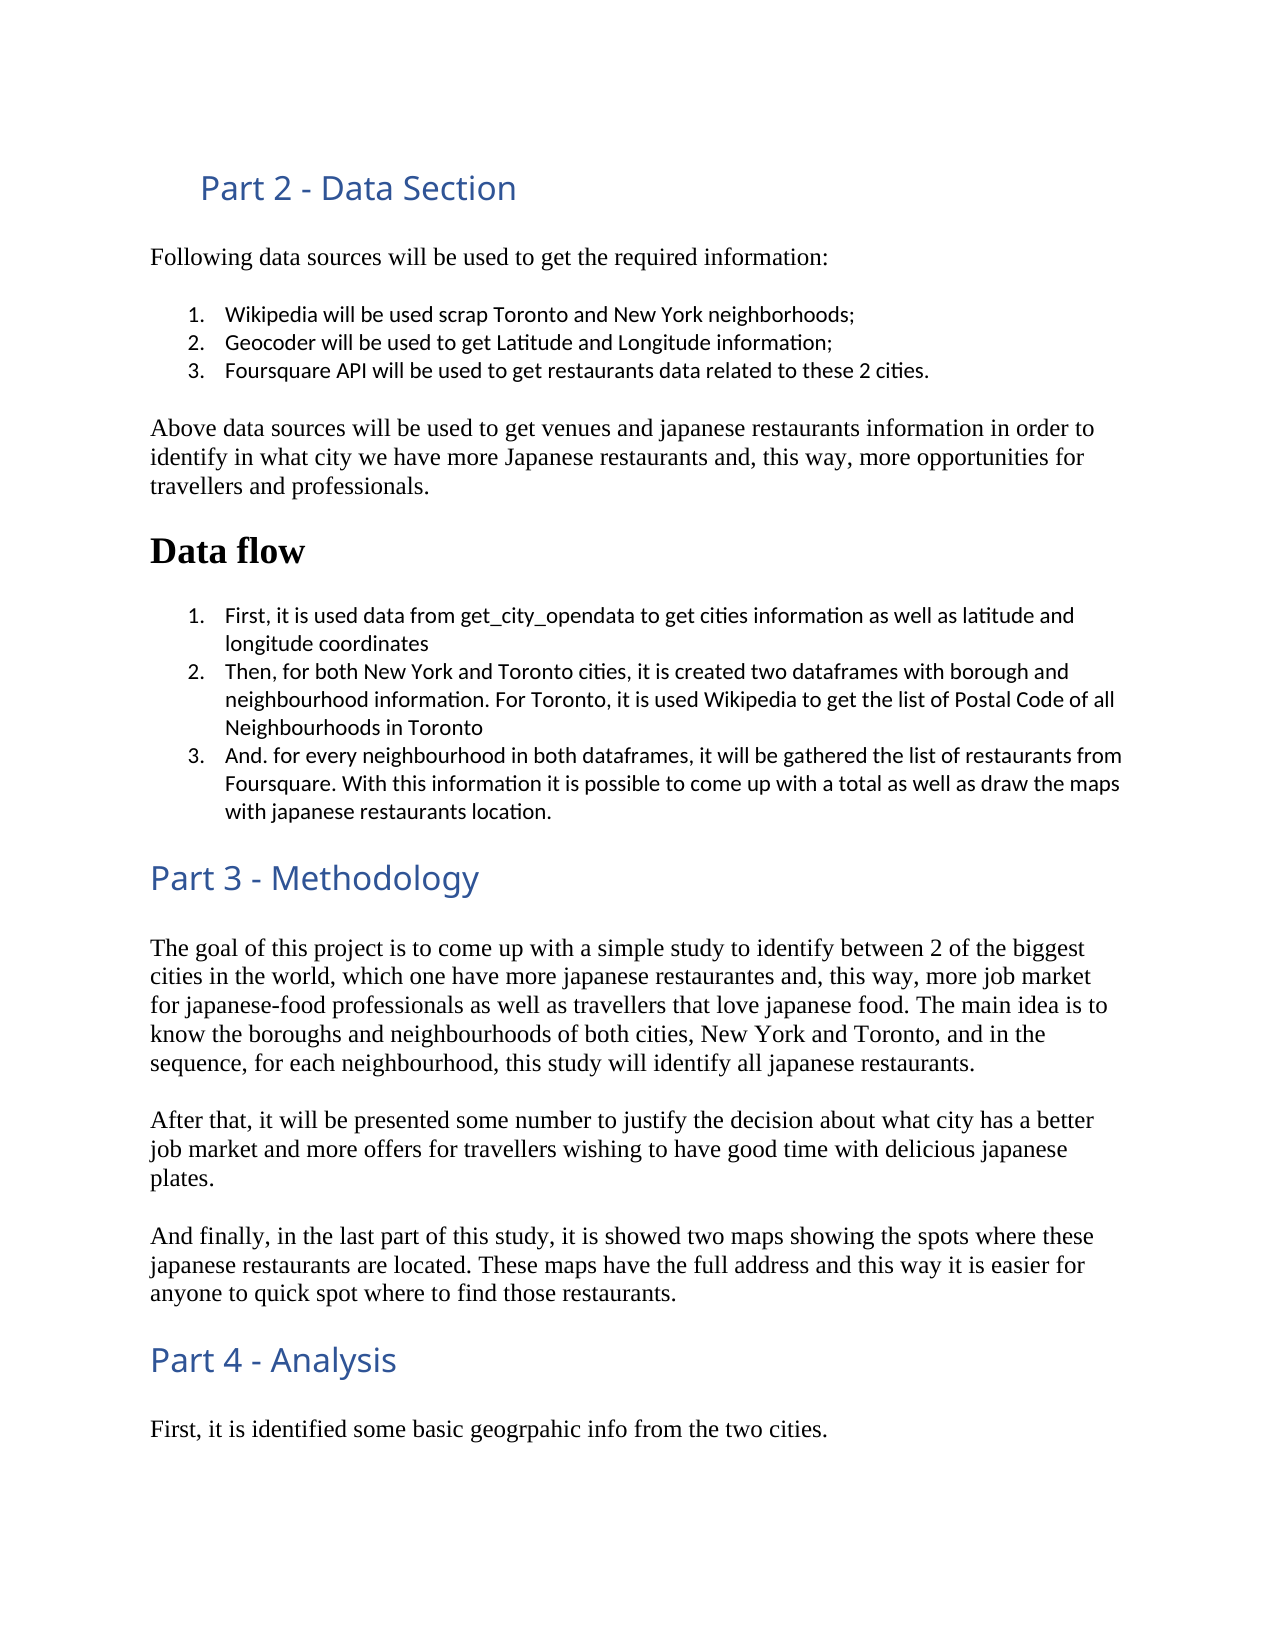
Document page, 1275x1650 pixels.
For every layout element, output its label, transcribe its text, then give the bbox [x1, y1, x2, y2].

list Geocoder will be used to get Latitude and Longitude information; [187, 328, 1125, 356]
text And finally, in the last part of this study, it is showed two maps showing the spots where these japanese restaurants are located. These maps have the full address and this way it is easier for anyone to quick spot where to find those restaurants. [150, 1221, 1125, 1307]
text First, it is identified some basic geogrpahic info from the two cities. [150, 1414, 1125, 1443]
list And. for every neighbourhood in both dataframes, it will be gathered the list of restaurants from Foursquare. With this information it is possible to come up with a total as well as draw the maps with japanese restaurants location. [187, 741, 1125, 825]
list First, it is used data from get_city_opendata to get cities information as well as latitude and longitude coordinates [187, 601, 1125, 657]
text Above data sources will be used to get venues and japanese restaurants information in order to identify in what city we have more Japanese restaurants and, this way, more opportunities for travellers and professionals. [150, 413, 1125, 500]
text Following data sources will be used to get the required information: [150, 242, 1125, 271]
list Foursquare API will be used to get restaurants data related to these 2 cities. [187, 356, 1125, 384]
text The goal of this project is to come up with a simple study to identify between 2 of the biggest cities in the world, which one have more japanese restaurantes and, this way, more job market for japanese-food professionals as well as travellers that love japanese food. The main idea is to know the boroughs and neighbourhoods of both cities, New York and Toronto, and in the sequence, for each neighbourhood, this study will identify all japanese restaurants. [150, 933, 1125, 1076]
list Then, for both New York and Toronto cities, it is created two dataframes with borough and neighbourhood information. For Toronto, it is used Wikipedia to get the list of Postal Code of all Neighbourhoods in Toronto [187, 657, 1125, 741]
list Wikipedia will be used scrap Toronto and New York neighborhoods; [187, 300, 1125, 328]
subtitle Data flow [150, 529, 1125, 572]
text After that, it will be presented some number to justify the decision about what city has a better job market and more offers for travellers wishing to have good time with delicious japanese plates. [150, 1106, 1125, 1192]
subtitle Part 2 - Data Section [150, 150, 1125, 210]
subtitle Part 3 - Methodology [150, 854, 1125, 900]
subtitle Part 4 - Analysis [150, 1336, 1125, 1382]
